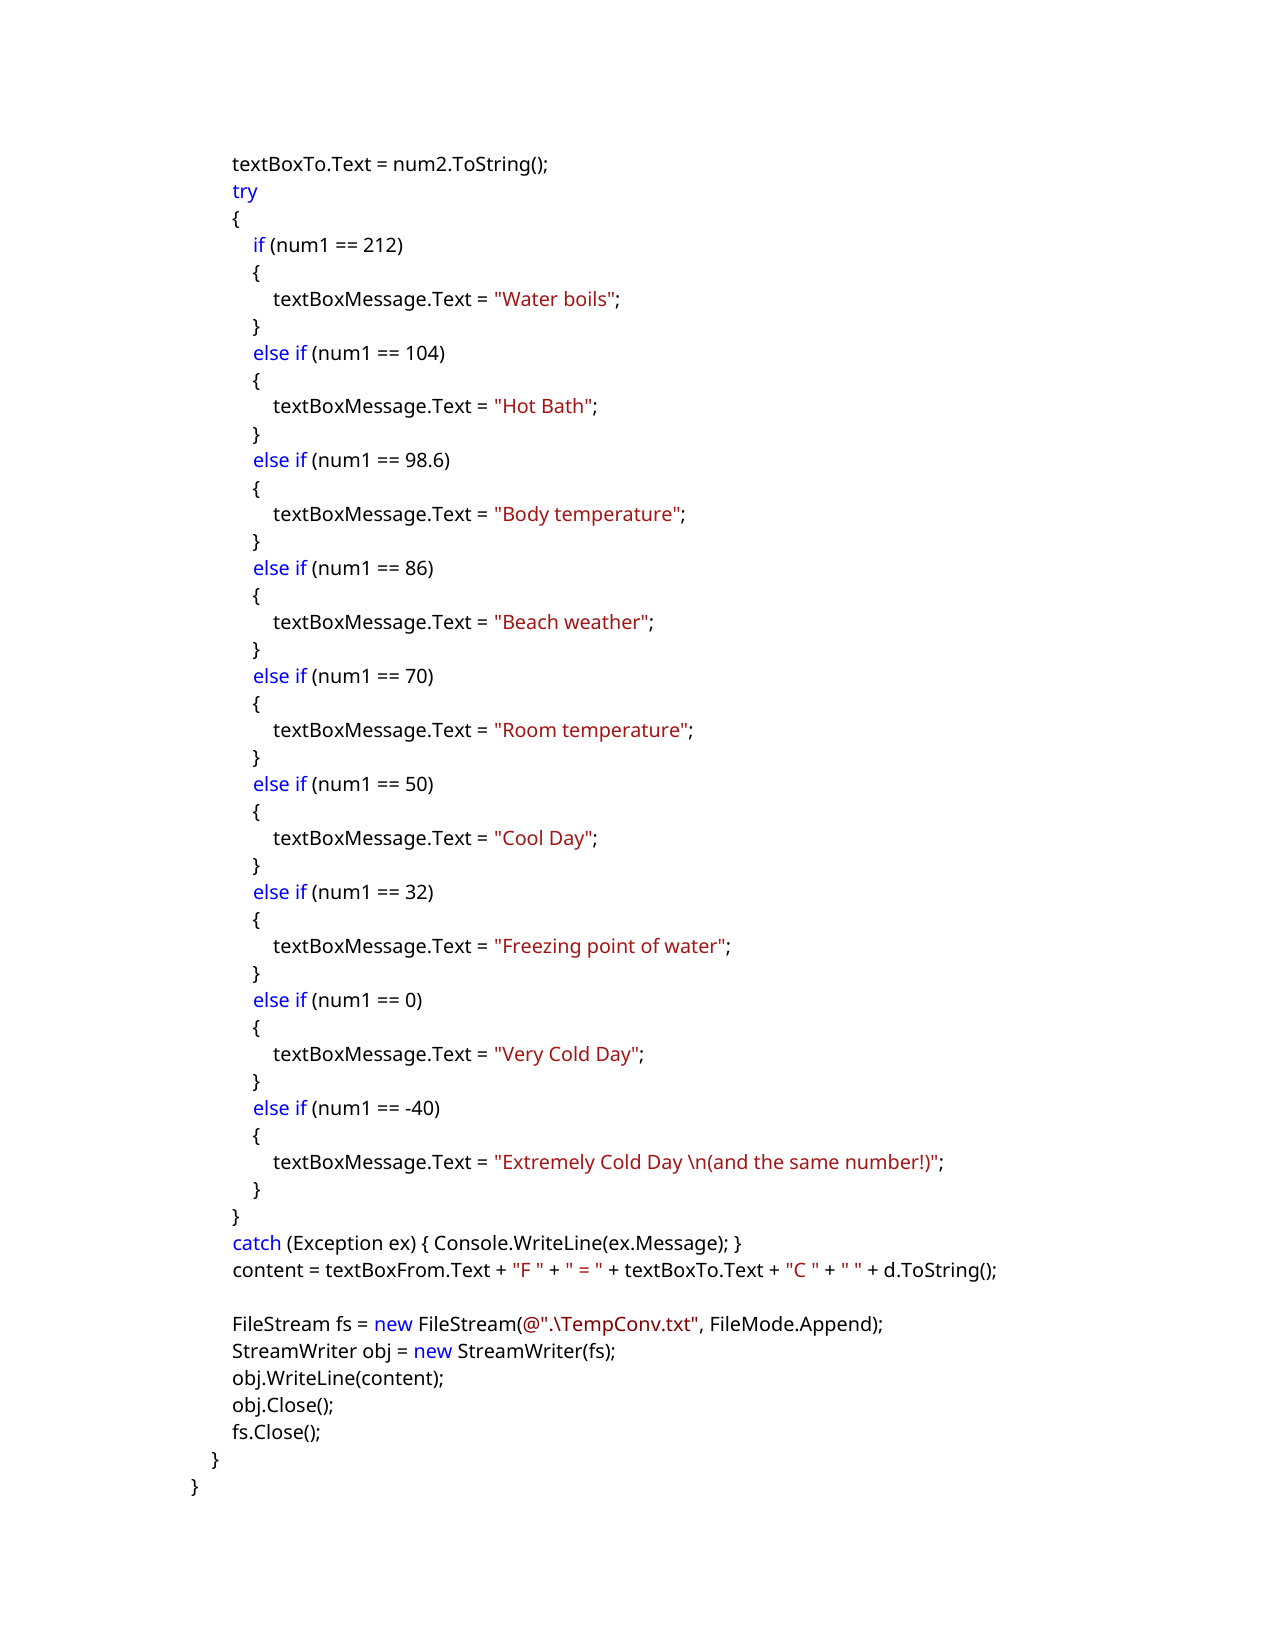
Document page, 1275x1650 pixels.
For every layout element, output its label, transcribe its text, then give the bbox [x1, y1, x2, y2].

text else if (num1 == 104) [150, 339, 1125, 366]
text textBoxMessage.Text = "Hot Bath"; [150, 393, 1125, 420]
text } [150, 420, 1125, 447]
text StreamWriter obj = new StreamWriter(fs); [150, 1337, 1125, 1364]
text fs.Close(); [150, 1418, 1125, 1445]
text textBoxMessage.Text = "Very Cold Day"; [150, 1040, 1125, 1067]
text textBoxMessage.Text = "Freezing point of water"; [150, 932, 1125, 959]
text { [150, 258, 1125, 285]
text } [150, 312, 1125, 339]
text { [150, 474, 1125, 501]
text { [150, 797, 1125, 824]
text obj.WriteLine(content); [150, 1364, 1125, 1391]
text obj.Close(); [150, 1391, 1125, 1418]
text FileStream fs = new FileStream(@".\TempConv.txt", FileMode.Append); [150, 1310, 1125, 1337]
text { [150, 905, 1125, 932]
text } [150, 1445, 1125, 1472]
text textBoxTo.Text = num2.ToString(); [150, 150, 1125, 177]
text else if (num1 == -40) [150, 1094, 1125, 1121]
text { [150, 1121, 1125, 1148]
text textBoxMessage.Text = "Beach weather"; [150, 609, 1125, 636]
text } [150, 1175, 1125, 1202]
text catch (Exception ex) { Console.WriteLine(ex.Message); } [150, 1229, 1125, 1256]
text { [150, 582, 1125, 609]
text } [150, 1202, 1125, 1229]
text { [150, 689, 1125, 717]
text { [150, 204, 1125, 231]
text } [150, 1067, 1125, 1094]
text else if (num1 == 70) [150, 663, 1125, 689]
text } [150, 528, 1125, 555]
text textBoxMessage.Text = "Cool Day"; [150, 824, 1125, 851]
text else if (num1 == 86) [150, 555, 1125, 582]
text else if (num1 == 32) [150, 878, 1125, 905]
text } [150, 1472, 1125, 1499]
text else if (num1 == 50) [150, 771, 1125, 797]
text content = textBoxFrom.Text + "F " + " = " + textBoxTo.Text + "C " + " " + d.ToString(); [150, 1256, 1125, 1283]
text else if (num1 == 98.6) [150, 447, 1125, 474]
text } [150, 636, 1125, 663]
text else if (num1 == 0) [150, 986, 1125, 1013]
text } [150, 959, 1125, 986]
text textBoxMessage.Text = "Extremely Cold Day \n(and the same number!)"; [150, 1148, 1125, 1175]
text { [150, 1013, 1125, 1040]
text textBoxMessage.Text = "Water boils"; [150, 285, 1125, 312]
text textBoxMessage.Text = "Body temperature"; [150, 501, 1125, 528]
text { [150, 366, 1125, 393]
text } [150, 851, 1125, 878]
text try [150, 177, 1125, 204]
text textBoxMessage.Text = "Room temperature"; [150, 717, 1125, 743]
text if (num1 == 212) [150, 231, 1125, 258]
text } [150, 743, 1125, 771]
